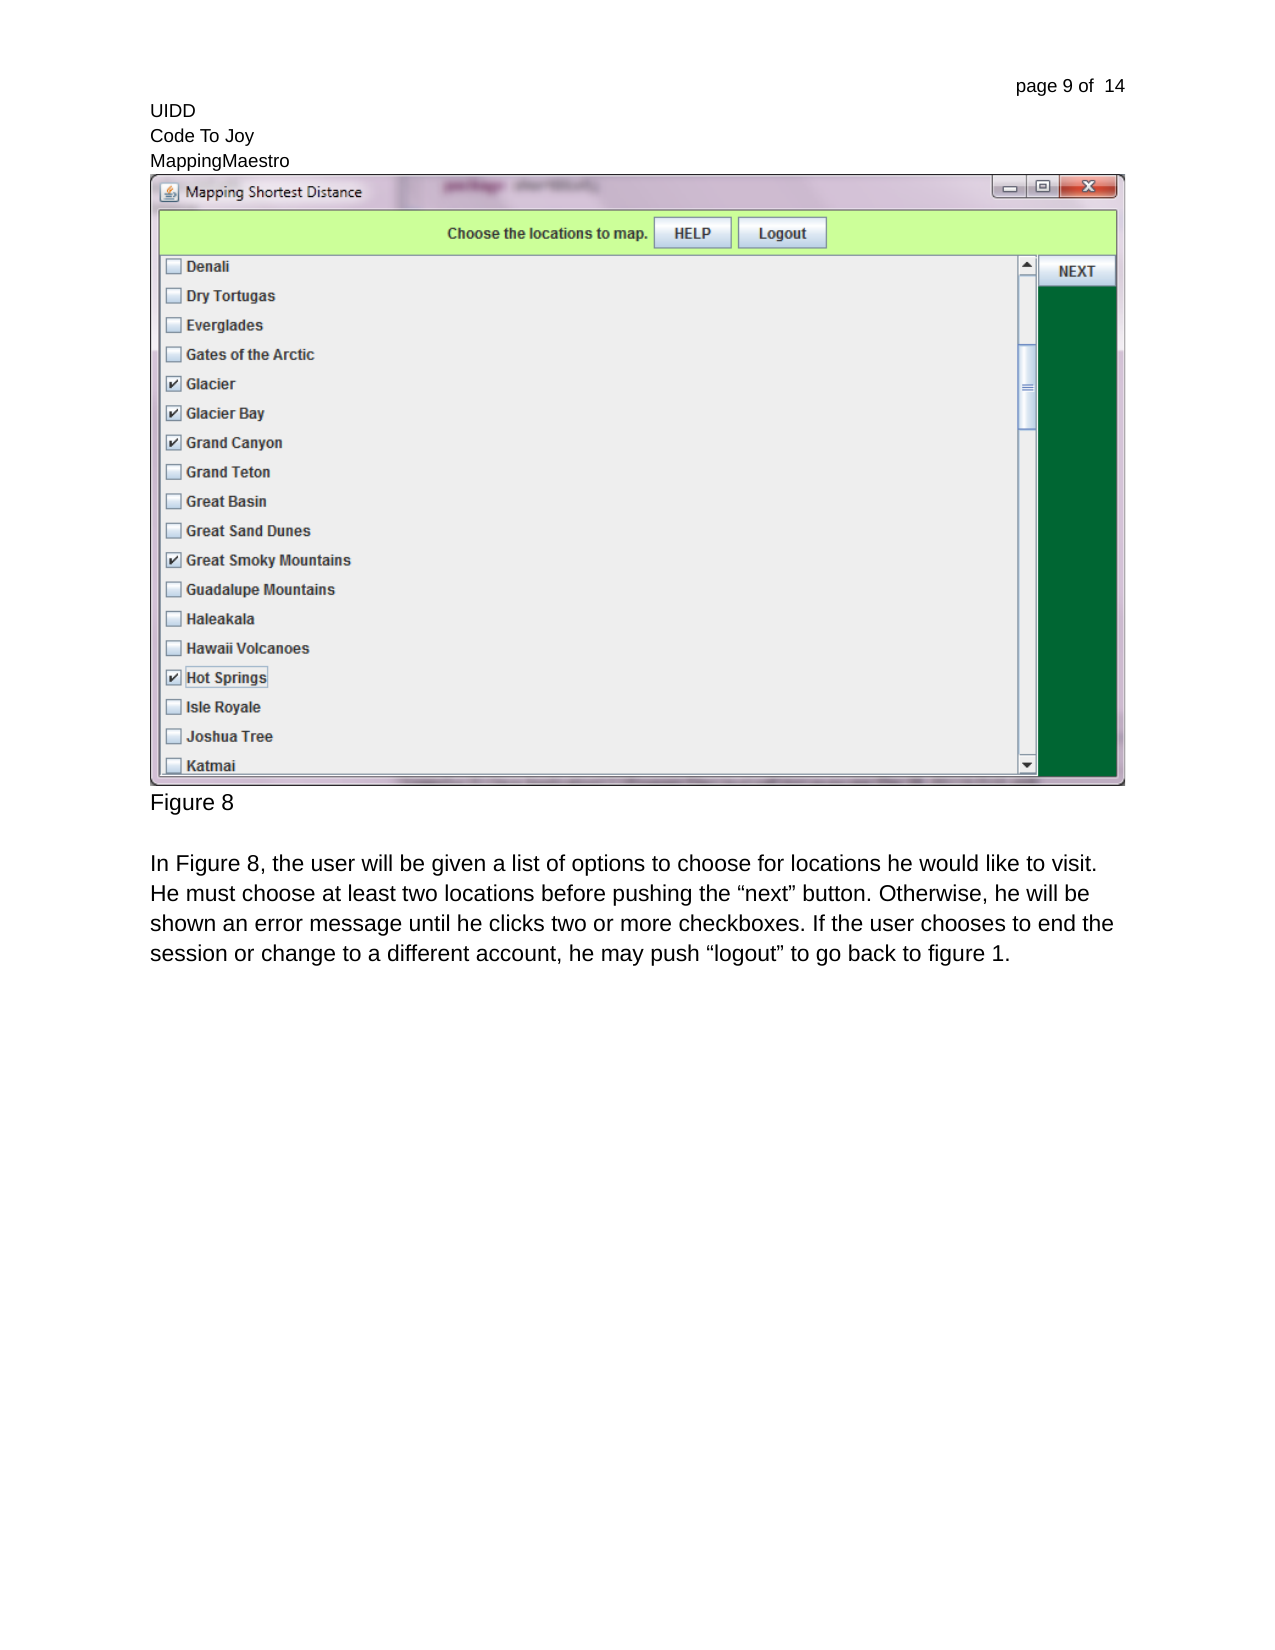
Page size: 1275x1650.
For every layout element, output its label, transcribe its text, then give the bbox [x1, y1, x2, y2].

text In Figure 8, the user will be given a list of options to choose for locations he would like to visit. He must choose at least two locations before pushing the “next” button. Otherwise, he will be shown an error message until he clicks two or more checkboxes. If the user chooses to end the session or change to a different account, he may push “logout” to go back to figure 1. [150, 849, 1125, 966]
picture [150, 174, 1125, 786]
text Figure 8 [150, 789, 1125, 815]
